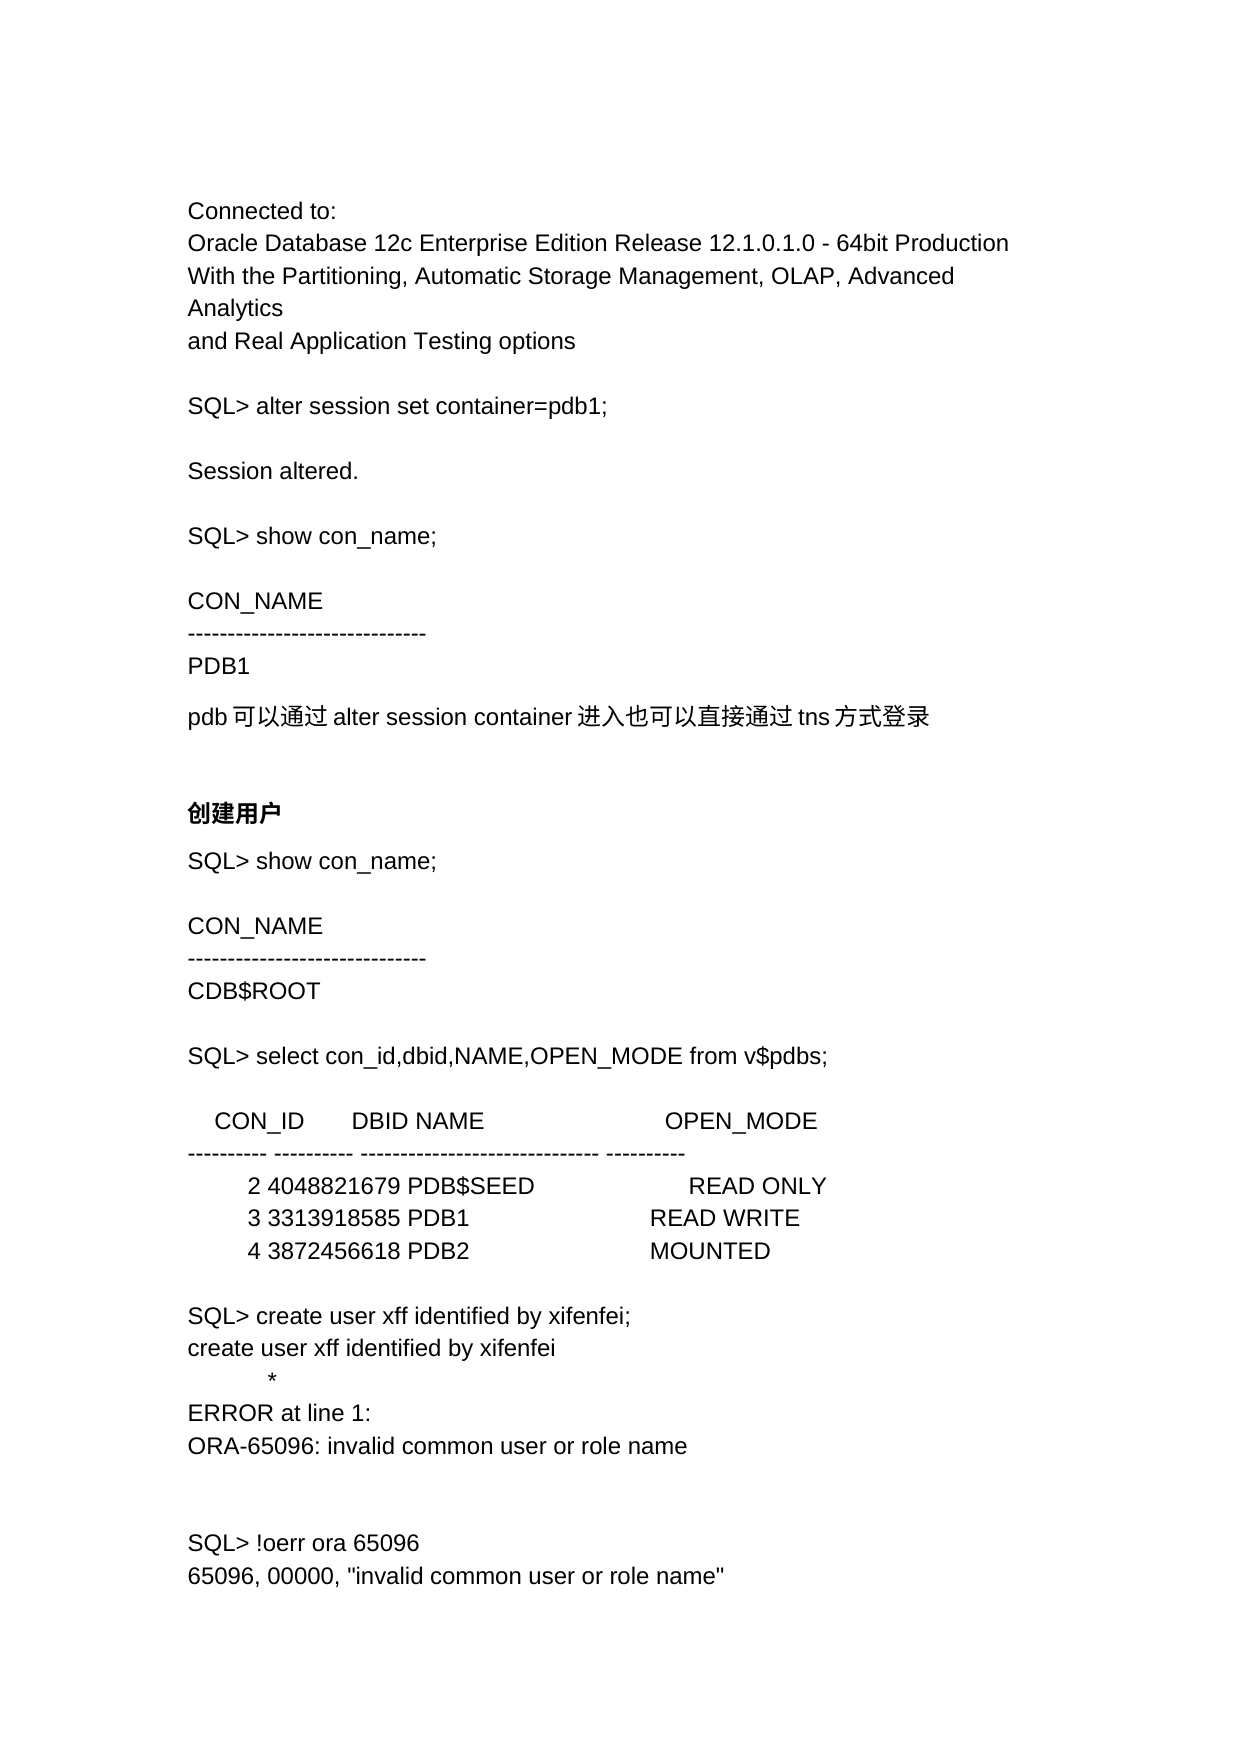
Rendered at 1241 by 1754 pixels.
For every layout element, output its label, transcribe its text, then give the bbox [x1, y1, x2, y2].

text Session altered. [187, 454, 1053, 487]
text create user xff identified by xifenfei [187, 1332, 1053, 1364]
text SQL> alter session set container=pdb1; [187, 389, 1053, 422]
text 65096, 00000, "invalid common user or role name" [187, 1559, 1053, 1592]
text Oracle Database 12c Enterprise Edition Release 12.1.0.1.0 - 64bit Production [187, 227, 1053, 259]
text CON_ID DBID NAME OPEN_MODE [187, 1104, 1053, 1137]
text SQL> show con_name; [187, 519, 1053, 552]
text Connected to: [187, 194, 1053, 227]
text SQL> create user xff identified by xifenfei; [187, 1299, 1053, 1332]
text ------------------------------ [187, 617, 1053, 649]
text ------------------------------ [187, 942, 1053, 974]
text ERROR at line 1: [187, 1397, 1053, 1429]
text ---------- ---------- ------------------------------ ---------- [187, 1137, 1053, 1169]
text 3 3313918585 PDB1 READ WRITE [187, 1202, 1053, 1234]
text CDB$ROOT [187, 974, 1053, 1007]
text SQL> !oerr ora 65096 [187, 1527, 1053, 1559]
text pdb可以通过alter session container进入也可以直接通过tns方式登录 创建用户 [187, 682, 1053, 844]
text SQL> select con_id,dbid,NAME,OPEN_MODE from v$pdbs; [187, 1039, 1053, 1072]
text CON_NAME [187, 584, 1053, 617]
text PDB1 [187, 649, 1053, 682]
text SQL> show con_name; [187, 844, 1053, 877]
text and Real Application Testing options [187, 324, 1053, 357]
text With the Partitioning, Automatic Storage Management, OLAP, Advanced Analytics [187, 259, 1053, 324]
text ORA-65096: invalid common user or role name [187, 1429, 1053, 1462]
text 4 3872456618 PDB2 MOUNTED [187, 1234, 1053, 1267]
text * [187, 1364, 1053, 1397]
text CON_NAME [187, 909, 1053, 942]
text 2 4048821679 PDB$SEED READ ONLY [187, 1169, 1053, 1202]
